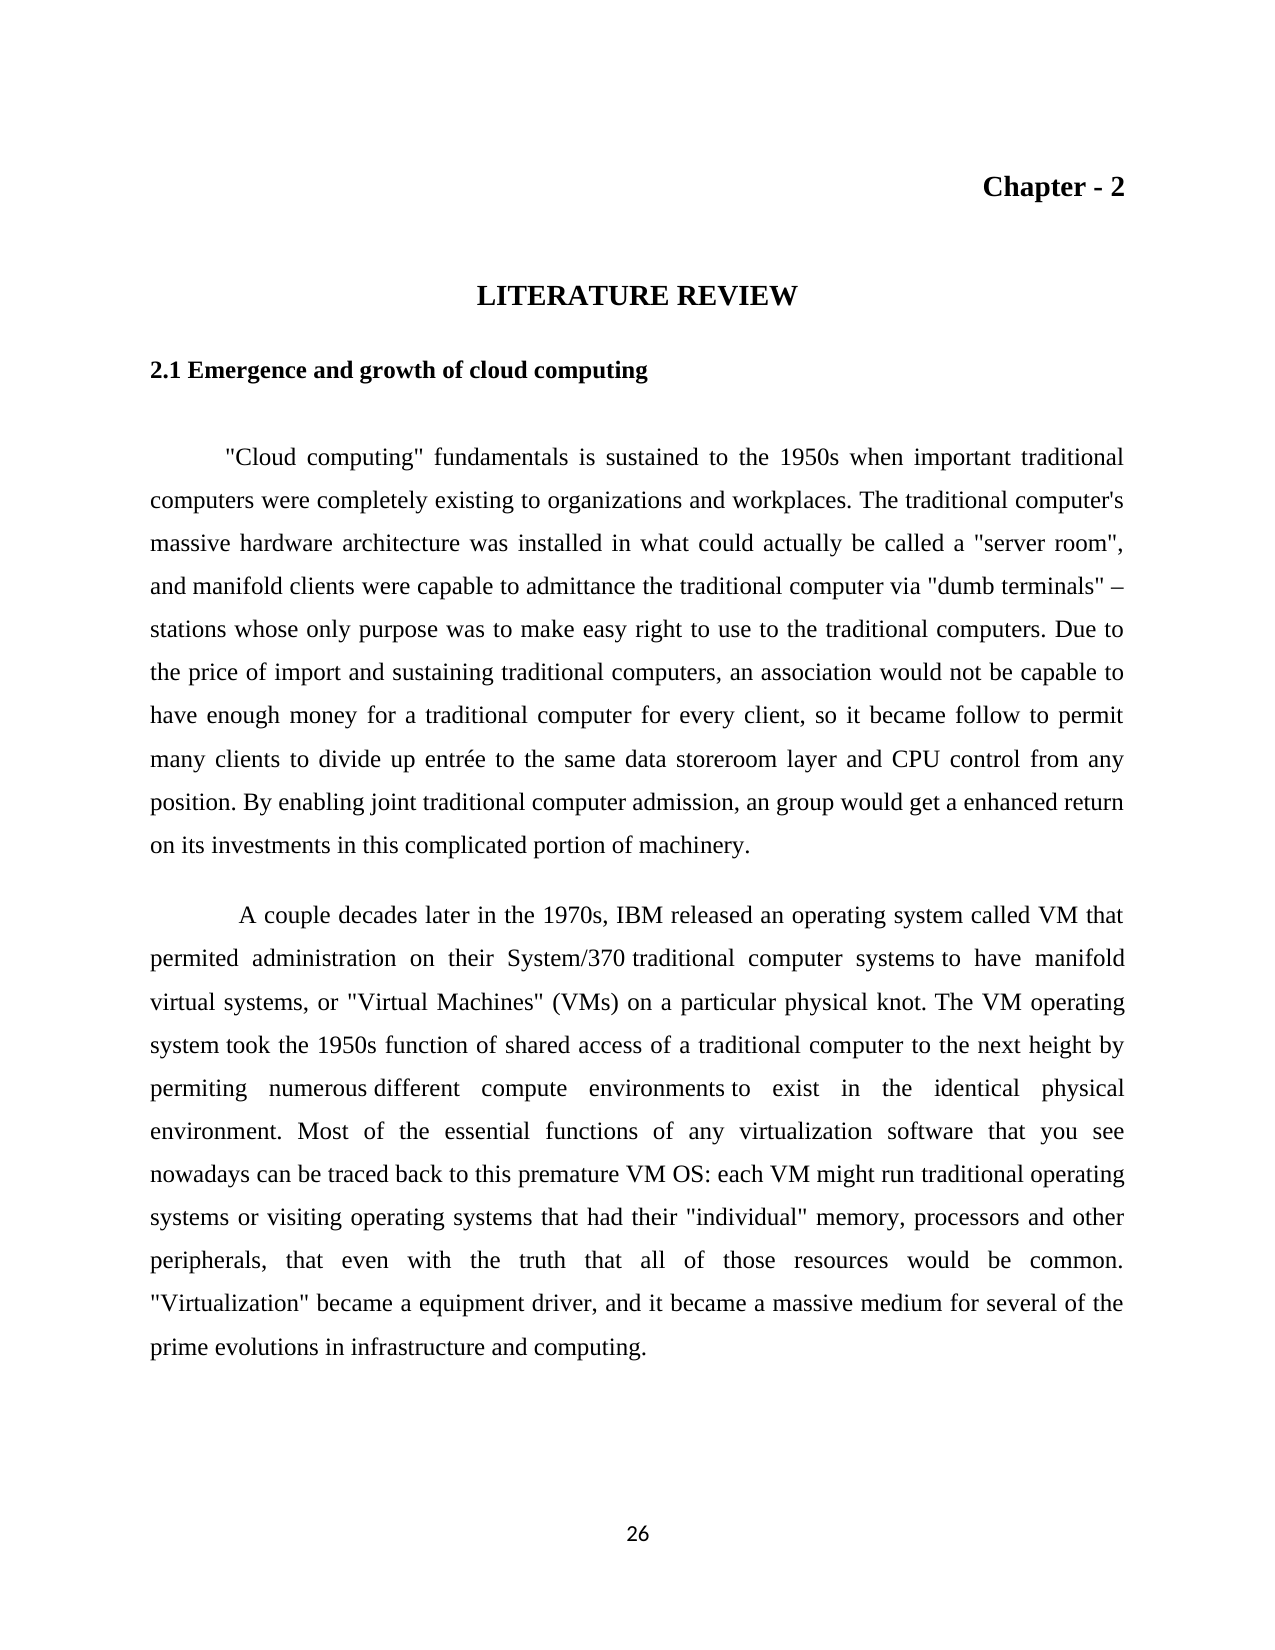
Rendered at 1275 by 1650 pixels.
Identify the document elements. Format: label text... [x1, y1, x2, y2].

text Chapter - 2 [150, 169, 1125, 202]
text "Cloud computing" fundamentals is sustained to the 1950s when important traditional computers were completely existing to organizations and workplaces. The traditional computer's massive hardware architecture was installed in what could actually be called a "server room", and manifold clients were capable to admittance the traditional computer via "dumb terminals" – stations whose only purpose was to make easy right to use to the traditional computers. Due to the price of import and sustaining traditional computers, an association would not be capable to have enough money for a traditional computer for every client, so it became follow to permit many clients to divide up entrée to the same data storeroom layer and CPU control from any position. By enabling joint traditional computer admission, an group would get a enhanced return on its investments in this complicated portion of machinery. [150, 442, 1125, 859]
text A couple decades later in the 1970s, IBM released an operating system called VM that permited administration on their System/370 traditional computer systems to have manifold virtual systems, or "Virtual Machines" (VMs) on a particular physical knot. The VM operating system took the 1950s function of shared access of a traditional computer to the next height by permiting numerous different compute environments to exist in the identical physical environment. Most of the essential functions of any virtualization software that you see nowadays can be traced back to this premature VM OS: each VM might run traditional operating systems or visiting operating systems that had their "individual" memory, processors and other peripherals, that even with the truth that all of those resources would be common. "Virtualization" became a equipment driver, and it became a massive medium for several of the prime evolutions in infrastructure and computing. [150, 873, 1125, 1360]
text 2.1 Emergence and growth of cloud computing [150, 356, 1125, 384]
text LITERATURE REVIEW [150, 278, 1125, 312]
